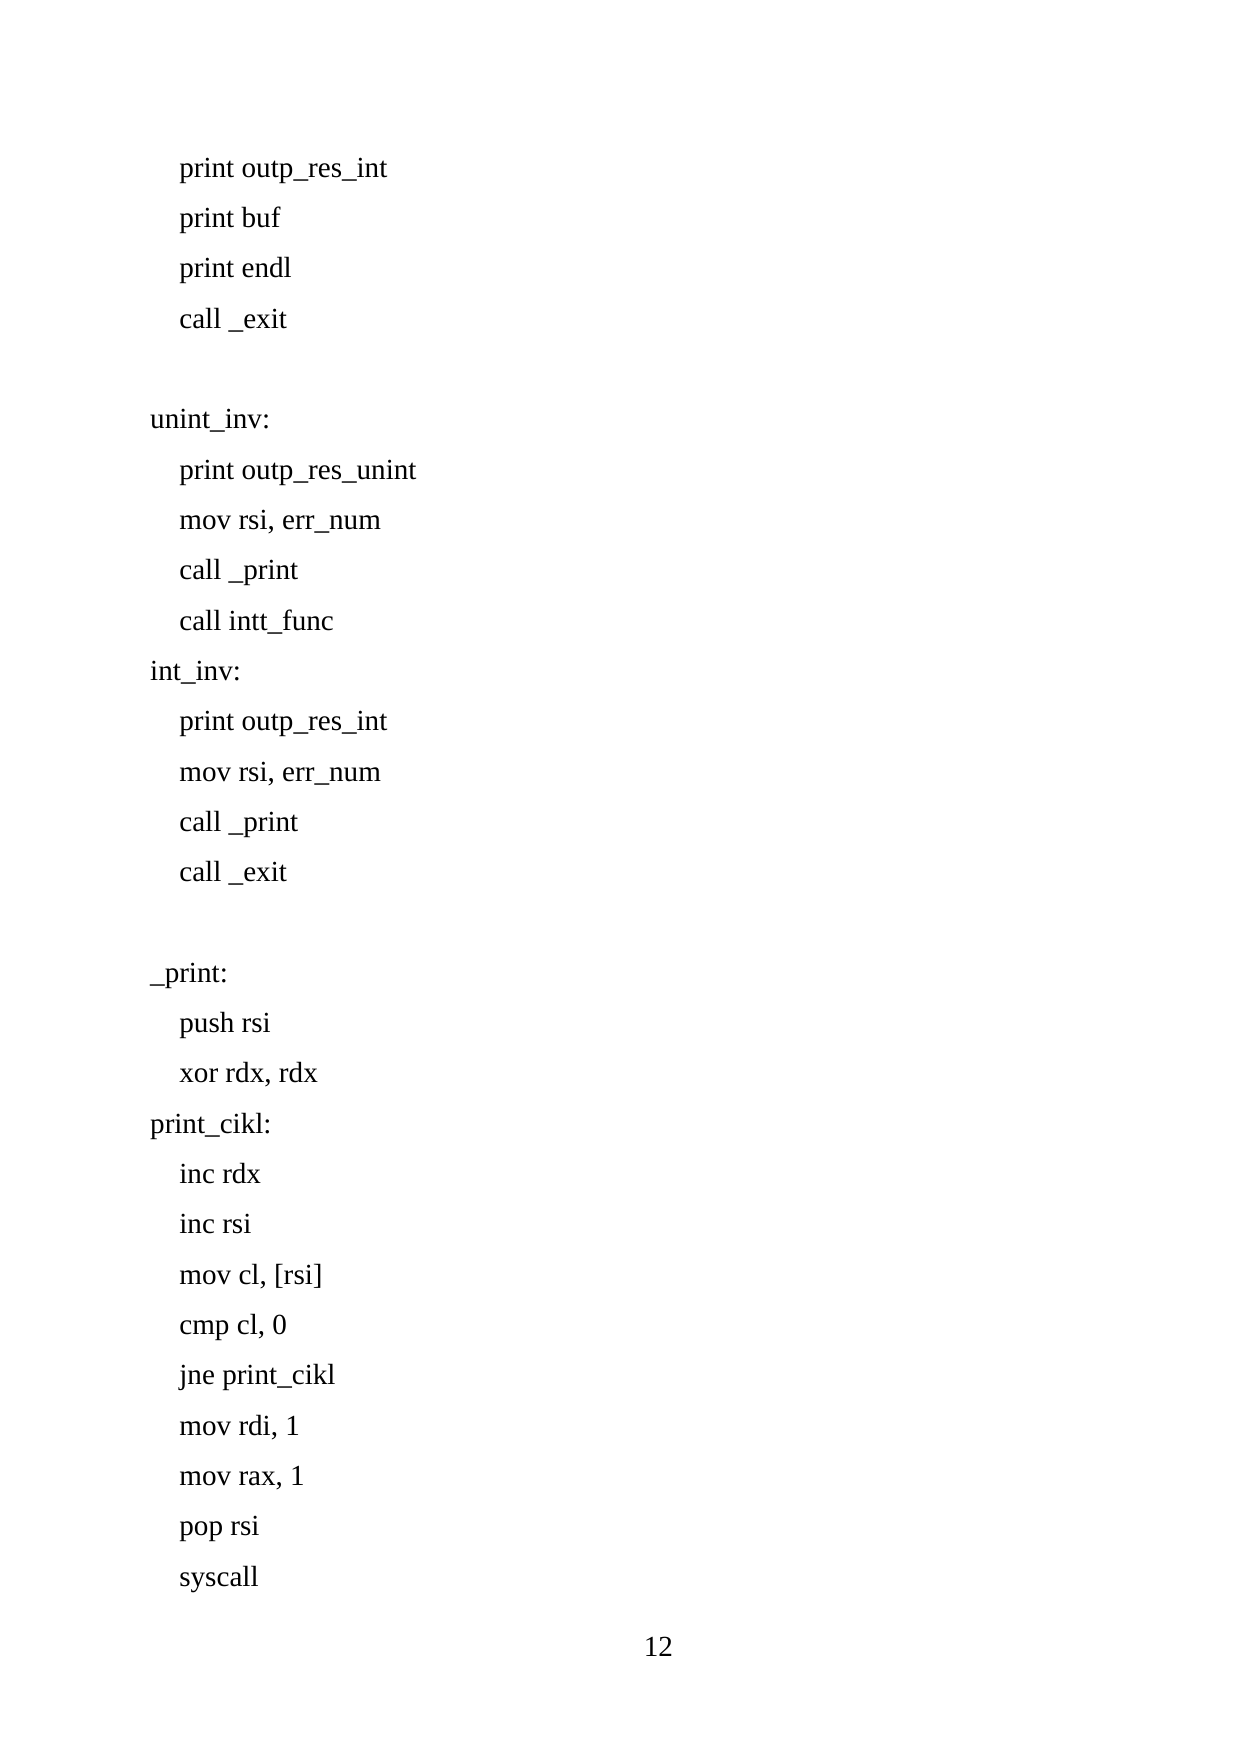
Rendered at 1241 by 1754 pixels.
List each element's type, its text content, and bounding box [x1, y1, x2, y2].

text print outp_res_int [150, 703, 1166, 737]
text int_inv: [150, 653, 1166, 687]
text mov rdi, 1 [150, 1408, 1166, 1441]
text mov rax, 1 [150, 1458, 1166, 1492]
text cmp cl, 0 [150, 1307, 1166, 1341]
text unint_inv: [150, 402, 1166, 435]
text mov cl, [rsi] [150, 1257, 1166, 1290]
text print outp_res_int [150, 150, 1166, 183]
text print outp_res_unint [150, 452, 1166, 485]
text jne print_cikl [150, 1357, 1166, 1391]
text call _exit [150, 854, 1166, 888]
text print buf [150, 200, 1166, 234]
text xor rdx, rdx [150, 1056, 1166, 1089]
text push rsi [150, 1005, 1166, 1039]
text print_cikl: [150, 1106, 1166, 1139]
text print endl [150, 251, 1166, 284]
text mov rsi, err_num [150, 754, 1166, 787]
text call intt_func [150, 603, 1166, 636]
text pop rsi [150, 1508, 1166, 1542]
text call _exit [150, 301, 1166, 334]
text mov rsi, err_num [150, 502, 1166, 536]
text call _print [150, 552, 1166, 586]
text inc rdx [150, 1156, 1166, 1190]
text inc rsi [150, 1207, 1166, 1240]
text call _print [150, 804, 1166, 838]
text syscall [150, 1559, 1166, 1592]
text _print: [150, 955, 1166, 988]
